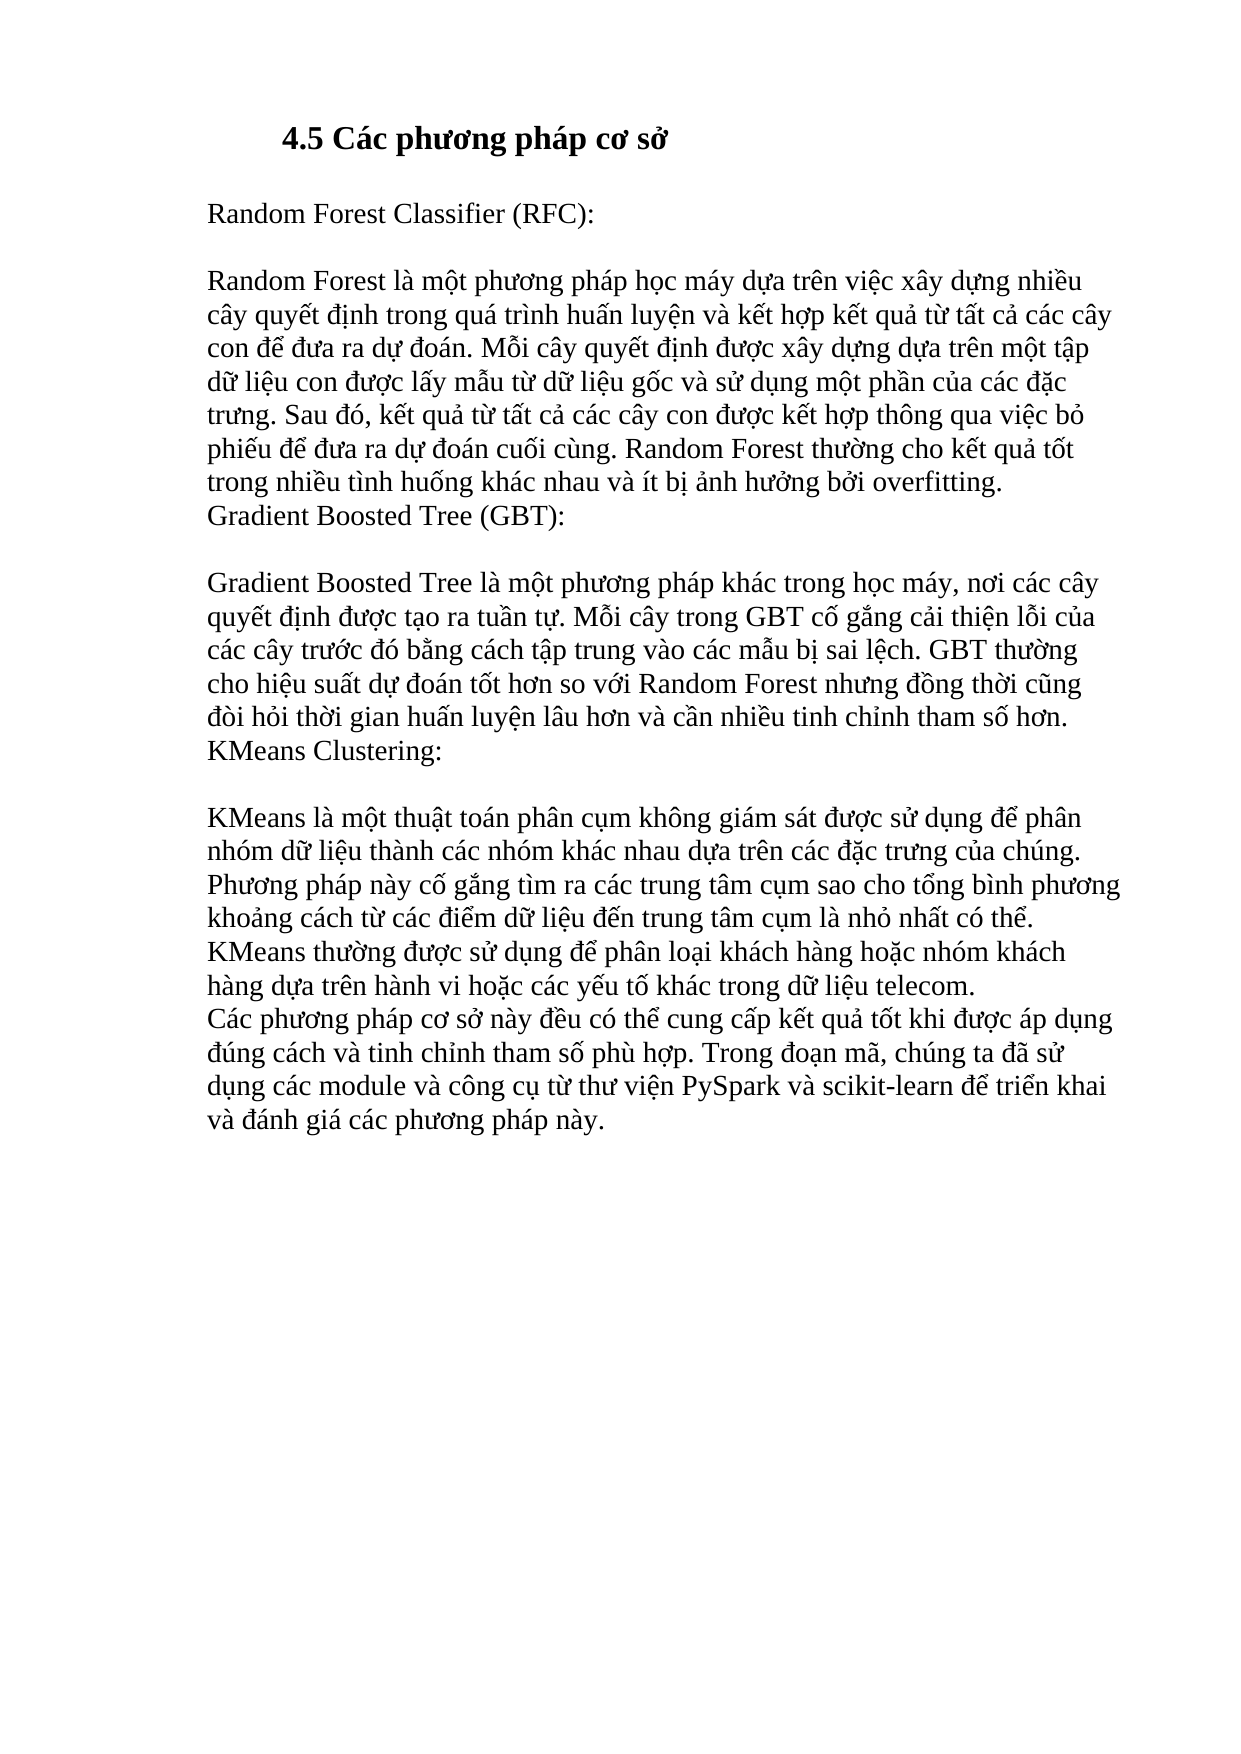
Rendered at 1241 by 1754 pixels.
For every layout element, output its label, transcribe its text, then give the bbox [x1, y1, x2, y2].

text Gradient Boosted Tree là một phương pháp khác trong học máy, nơi các cây quyết định được tạo ra tuần tự. Mỗi cây trong GBT cố gắng cải thiện lỗi của các cây trước đó bằng cách tập trung vào các mẫu bị sai lệch. GBT thường cho hiệu suất dự đoán tốt hơn so với Random Forest nhưng đồng thời cũng đòi hỏi thời gian huấn luyện lâu hơn và cần nhiều tinh chỉnh tham số hơn. [207, 565, 1122, 733]
text Gradient Boosted Tree (GBT): [207, 498, 1122, 532]
text Random Forest Classifier (RFC): [207, 196, 1122, 230]
subtitle 4.5 Các phương pháp cơ sở [282, 118, 1122, 156]
text Các phương pháp cơ sở này đều có thể cung cấp kết quả tốt khi được áp dụng đúng cách và tinh chỉnh tham số phù hợp. Trong đoạn mã, chúng ta đã sử dụng các module và công cụ từ thư viện PySpark và scikit-learn để triển khai và đánh giá các phương pháp này. [207, 1001, 1122, 1135]
text Random Forest là một phương pháp học máy dựa trên việc xây dựng nhiều cây quyết định trong quá trình huấn luyện và kết hợp kết quả từ tất cả các cây con để đưa ra dự đoán. Mỗi cây quyết định được xây dựng dựa trên một tập dữ liệu con được lấy mẫu từ dữ liệu gốc và sử dụng một phần của các đặc trưng. Sau đó, kết quả từ tất cả các cây con được kết hợp thông qua việc bỏ phiếu để đưa ra dự đoán cuối cùng. Random Forest thường cho kết quả tốt trong nhiều tình huống khác nhau và ít bị ảnh hưởng bởi overfitting. [207, 263, 1122, 498]
text KMeans là một thuật toán phân cụm không giám sát được sử dụng để phân nhóm dữ liệu thành các nhóm khác nhau dựa trên các đặc trưng của chúng. Phương pháp này cố gắng tìm ra các trung tâm cụm sao cho tổng bình phương khoảng cách từ các điểm dữ liệu đến trung tâm cụm là nhỏ nhất có thể. KMeans thường được sử dụng để phân loại khách hàng hoặc nhóm khách hàng dựa trên hành vi hoặc các yếu tố khác trong dữ liệu telecom. [207, 800, 1122, 1001]
text KMeans Clustering: [207, 733, 1122, 766]
